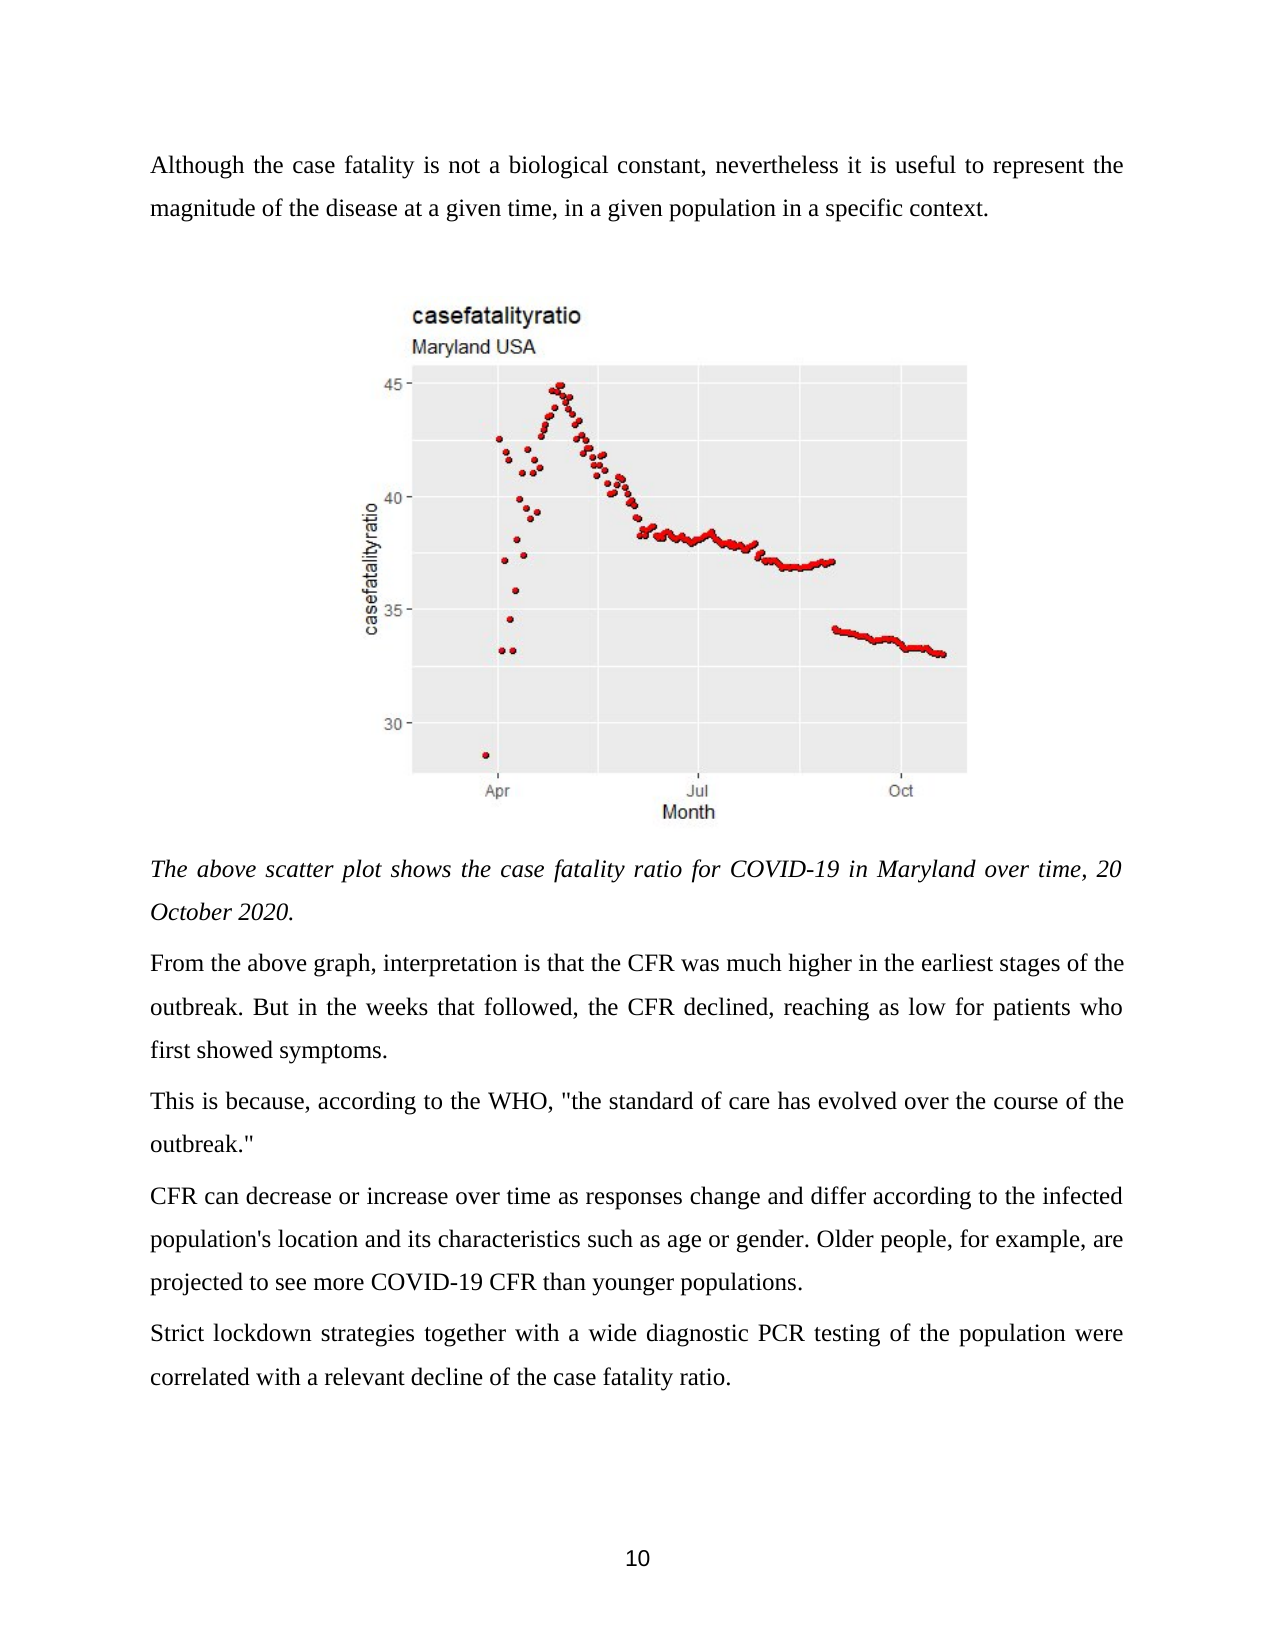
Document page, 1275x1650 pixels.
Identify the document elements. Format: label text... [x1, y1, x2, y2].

text The above scatter plot shows the case fatality ratio for COVID-19 in Maryland over time, 20 October 2020. [150, 854, 1125, 926]
text Strict lockdown strategies together with a wide diagnostic PCR testing of the population were correlated with a relevant decline of the case fatality ratio. [150, 1318, 1125, 1390]
text From the above graph, interpretation is that the CFR was much higher in the earliest stages of the outbreak. But in the weeks that followed, the CFR declined, reaching as low for patients who first showed symptoms. [150, 948, 1125, 1063]
text Although the case fatality is not a biological constant, nevertheless it is useful to represent the magnitude of the disease at a given time, in a given population in a specific context. [150, 150, 1125, 222]
text CFR can decrease or increase over time as responses change and differ according to the infected population's location and its characteristics such as age or gender. Older people, for example, are projected to see more COVID-19 CFR than younger populations. [150, 1181, 1125, 1296]
text This is because, according to the WHO, "the standard of care has evolved over the course of the outbreak." [150, 1086, 1125, 1158]
picture [350, 296, 978, 832]
